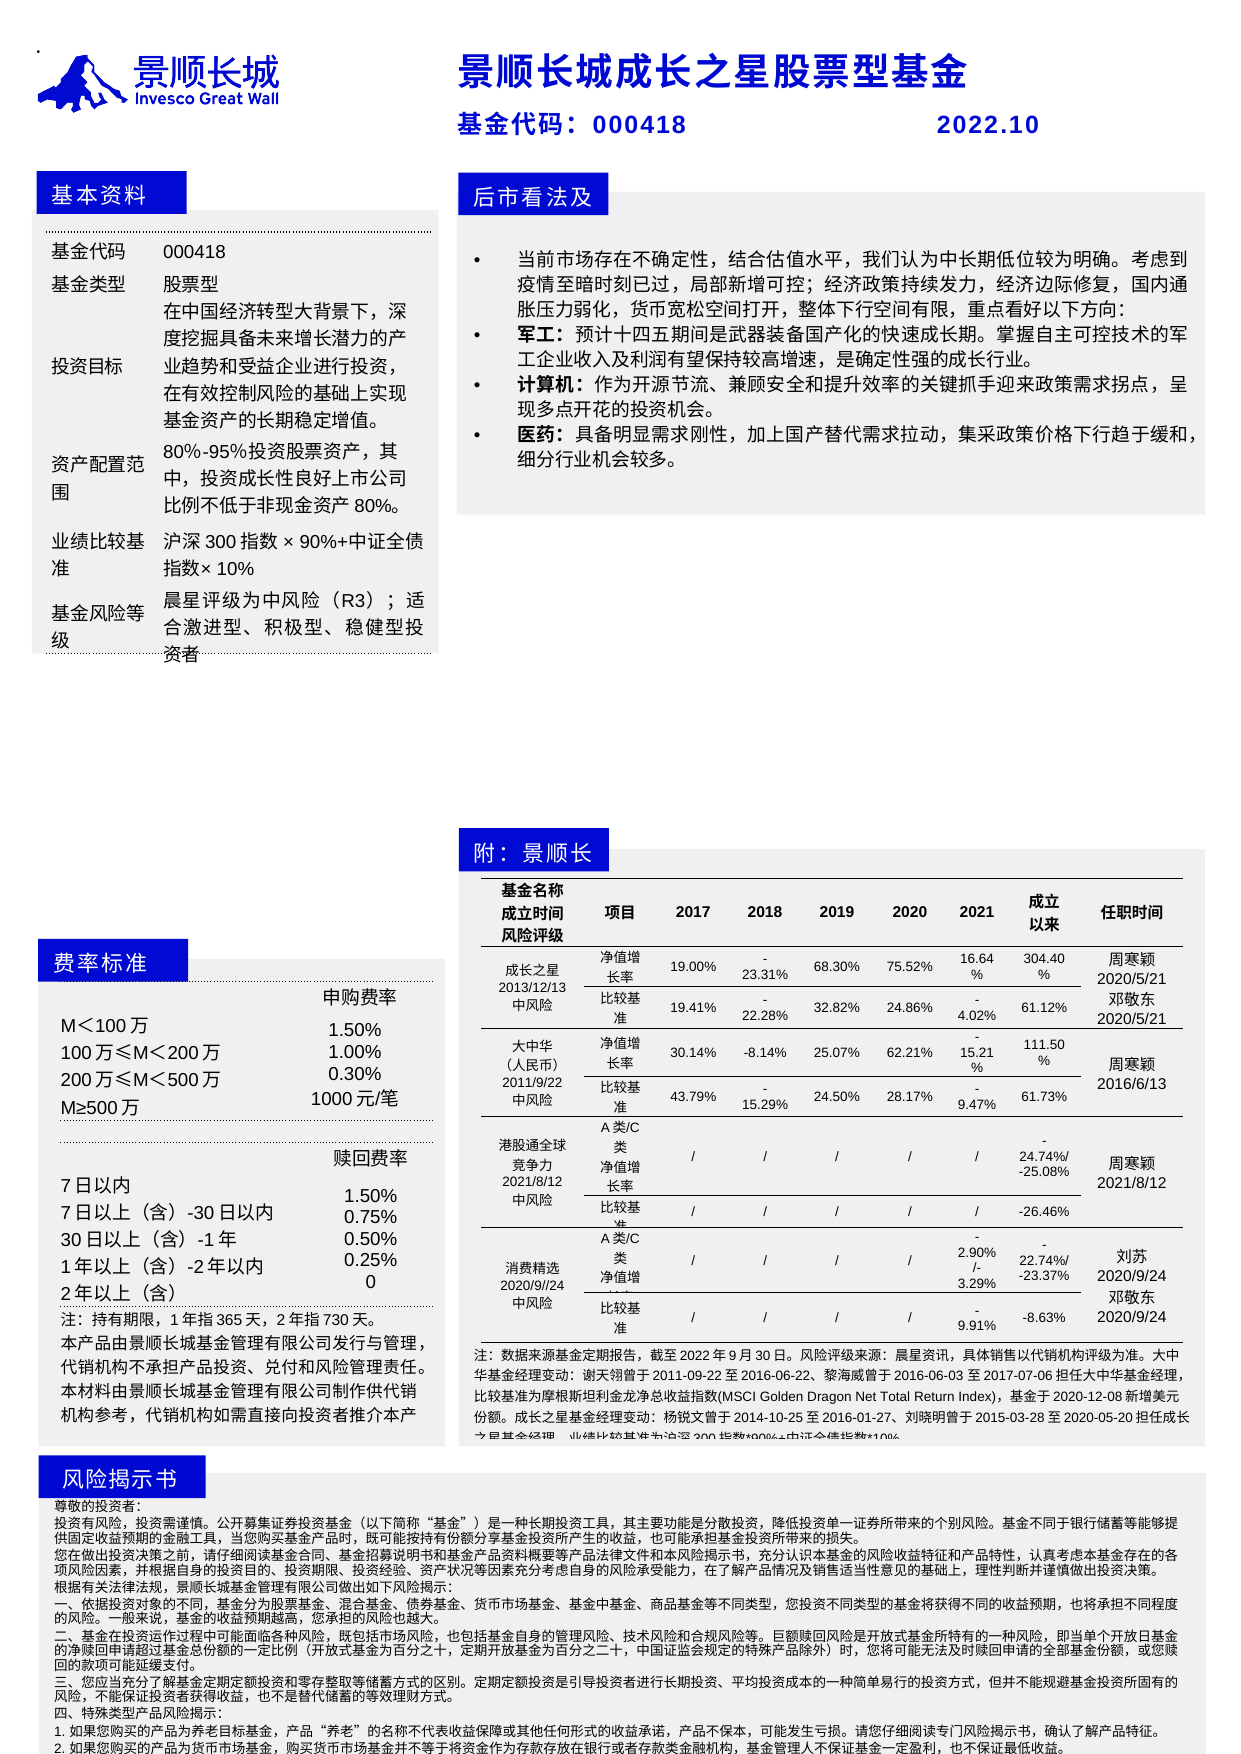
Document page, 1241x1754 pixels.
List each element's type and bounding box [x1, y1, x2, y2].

picture [37, 54, 279, 113]
